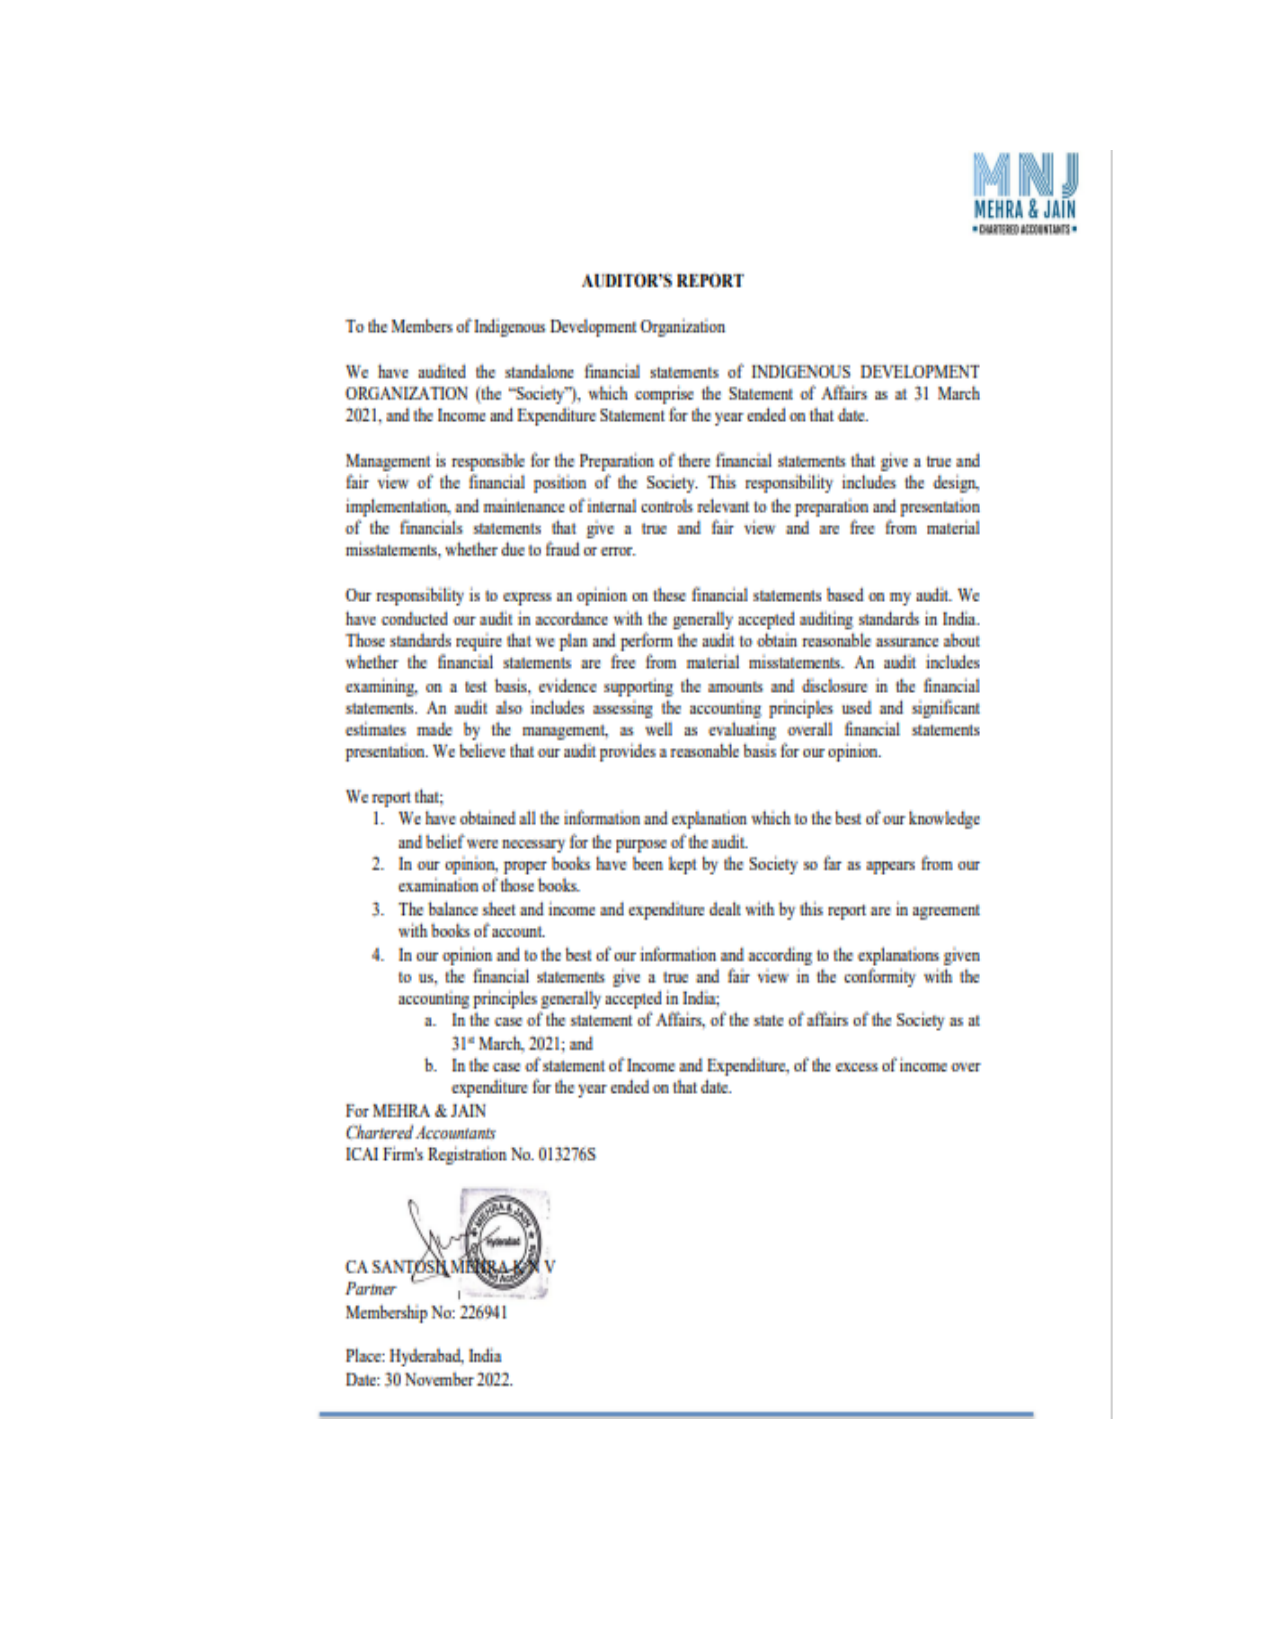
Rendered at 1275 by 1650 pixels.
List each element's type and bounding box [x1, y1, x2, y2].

picture [225, 150, 1113, 1419]
